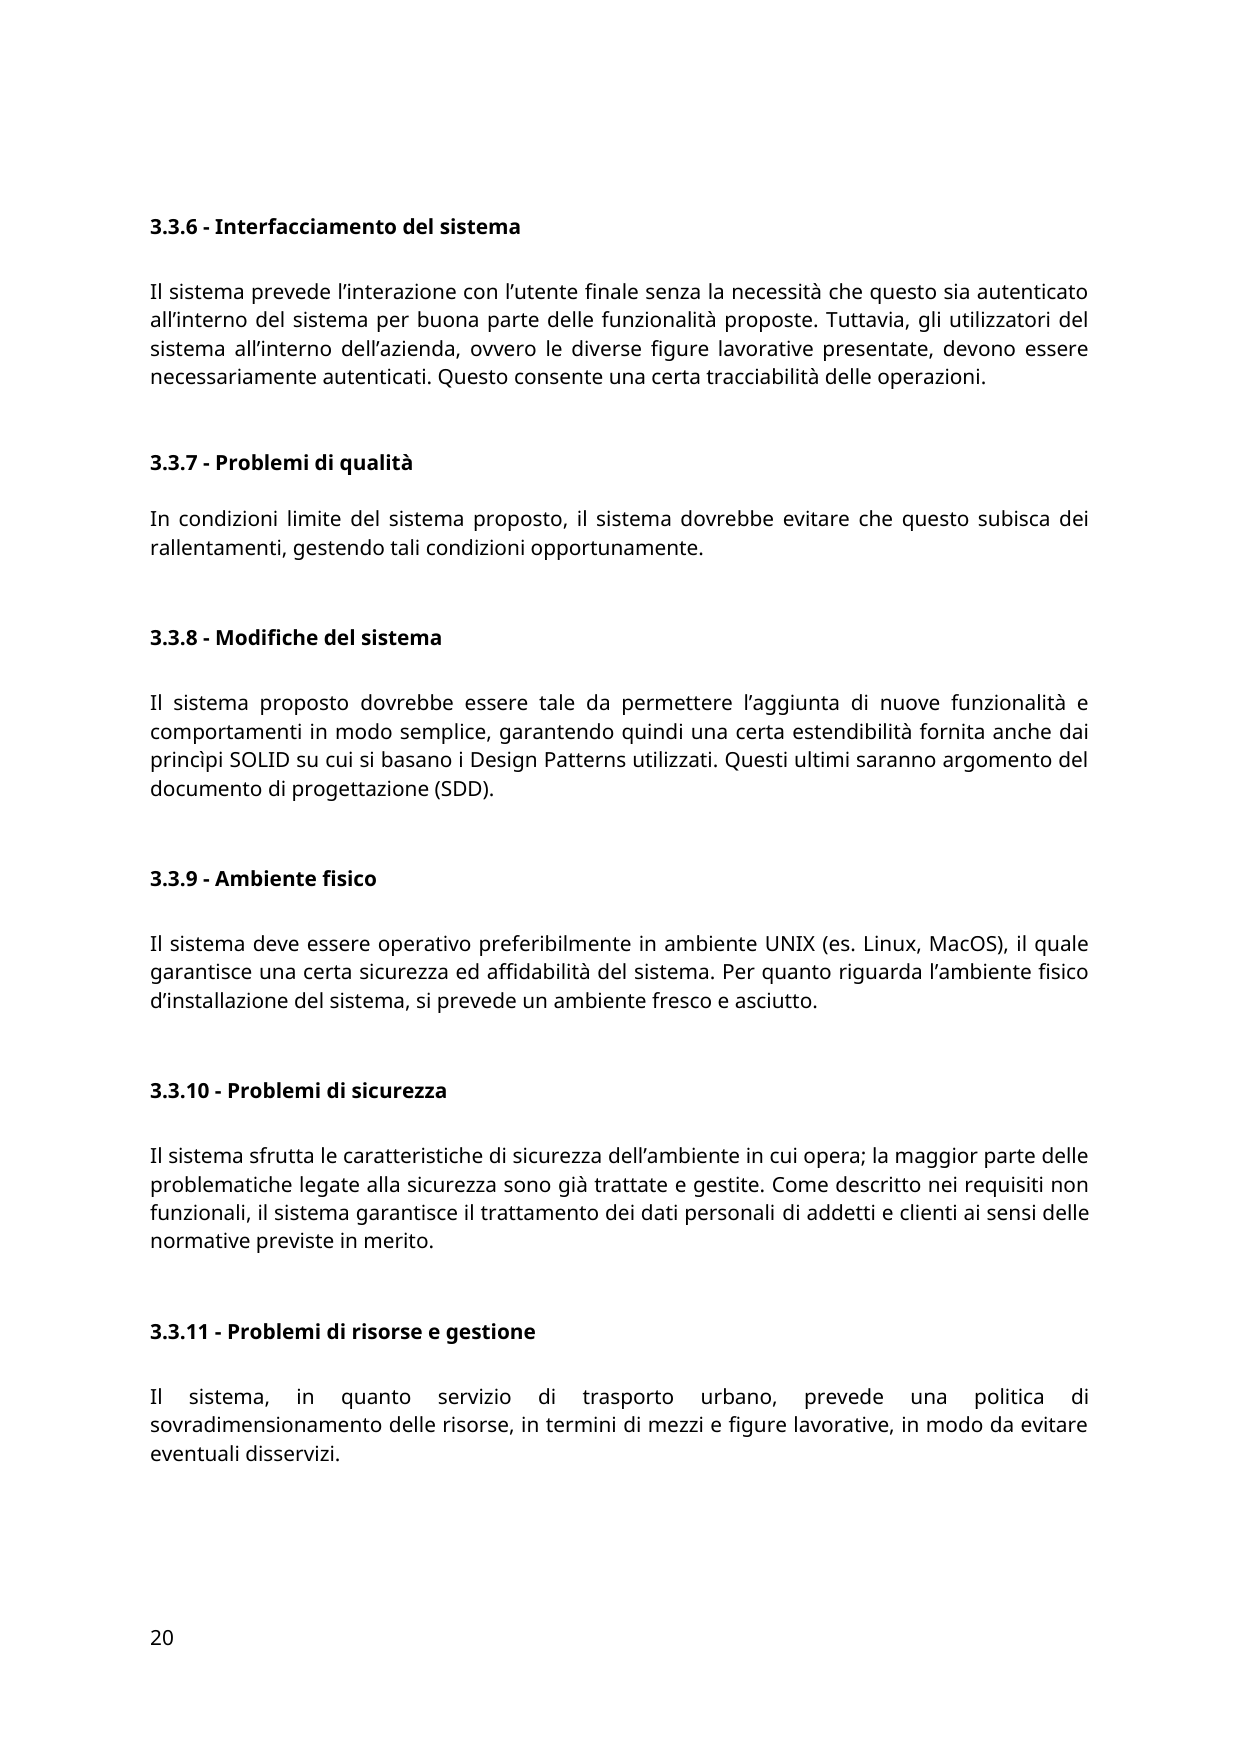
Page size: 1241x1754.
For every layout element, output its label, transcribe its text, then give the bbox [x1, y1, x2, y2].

subtitle 3.3.10 - Problemi di sicurezza [150, 1076, 1090, 1104]
text 3.3.7 - Problemi di qualità [150, 448, 1090, 476]
text Il sistema, in quanto servizio di trasporto urbano, prevede una politica di sovradimensionamento delle risorse, in termini di mezzi e figure lavorative, in modo da evitare eventuali disservizi. [150, 1382, 1090, 1467]
text In condizioni limite del sistema proposto, il sistema dovrebbe evitare che questo subisca dei rallentamenti, gestendo tali condizioni opportunamente. [150, 504, 1090, 561]
subtitle 3.3.8 - Modifiche del sistema [150, 623, 1090, 652]
text Il sistema proposto dovrebbe essere tale da permettere l’aggiunta di nuove funzionalità e comportamenti in modo semplice, garantendo quindi una certa estendibilità fornita anche dai princìpi SOLID su cui si basano i Design Patterns utilizzati. Questi ultimi saranno argomento del documento di progettazione (SDD). [150, 688, 1090, 802]
subtitle 3.3.9 - Ambiente fisico [150, 864, 1090, 892]
text Il sistema sfrutta le caratteristiche di sicurezza dell’ambiente in cui opera; la maggior parte delle problematiche legate alla sicurezza sono già trattate e gestite. Come descritto nei requisiti non funzionali, il sistema garantisce il trattamento dei dati personali di addetti e clienti ai sensi delle normative previste in merito. [150, 1141, 1090, 1255]
text Il sistema prevede l’interazione con l’utente finale senza la necessità che questo sia autenticato all’interno del sistema per buona parte delle funzionalità proposte. Tuttavia, gli utilizzatori del sistema all’interno dell’azienda, ovvero le diverse figure lavorative presentate, devono essere necessariamente autenticati. Questo consente una certa tracciabilità delle operazioni. [150, 277, 1090, 391]
text Il sistema deve essere operativo preferibilmente in ambiente UNIX (es. Linux, MacOS), il quale garantisce una certa sicurezza ed affidabilità del sistema. Per quanto riguarda l’ambiente fisico d’installazione del sistema, si prevede un ambiente fresco e asciutto. [150, 929, 1090, 1014]
subtitle 3.3.6 - Interfacciamento del sistema [150, 212, 1090, 240]
subtitle 3.3.11 - Problemi di risorse e gestione [150, 1317, 1090, 1345]
